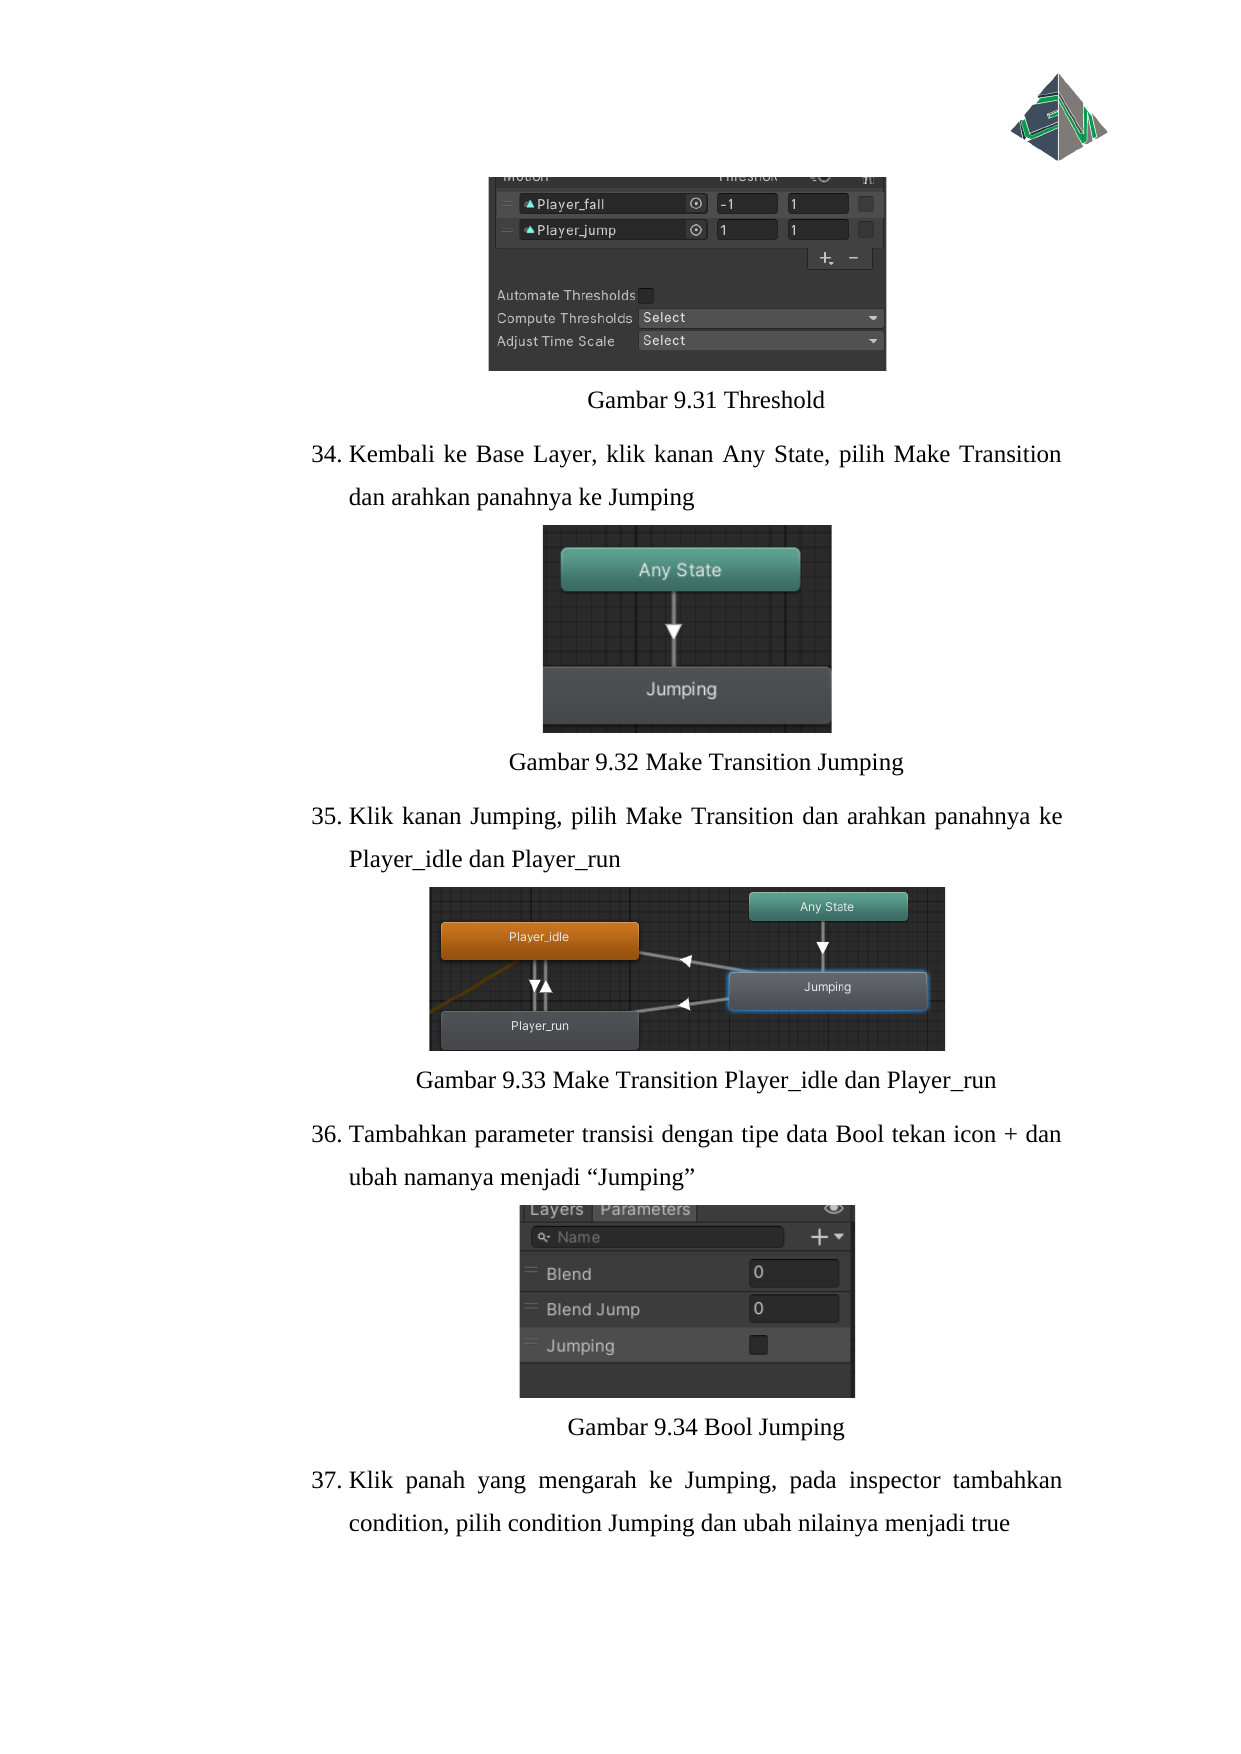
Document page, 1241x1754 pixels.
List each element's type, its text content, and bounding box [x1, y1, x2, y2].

picture [1010, 73, 1108, 161]
subtitle Bool Jumping [349, 1412, 1063, 1440]
picture [542, 525, 832, 733]
list Klik kanan Jumping, pilih Make Transition dan arahkan panahnya ke Player_idle dan Player_run [311, 801, 1063, 873]
subtitle Make Transition Player_idle dan Player_run [349, 1065, 1063, 1094]
subtitle Threshold [349, 385, 1063, 414]
list Kembali ke Base Layer, klik kanan Any State, pilih Make Transition dan arahkan panahnya ke Jumping [311, 439, 1063, 511]
list Tambahkan parameter transisi dengan tipe data Bool tekan icon + dan ubah namanya menjadi “Jumping” [311, 1119, 1063, 1191]
list Klik panah yang mengarah ke Jumping, pada inspector tambahkan condition, pilih condition Jumping dan ubah nilainya menjadi true [311, 1465, 1063, 1537]
picture [519, 1205, 855, 1398]
picture [488, 177, 887, 371]
subtitle Make Transition Jumping [349, 747, 1063, 776]
picture [429, 887, 946, 1051]
